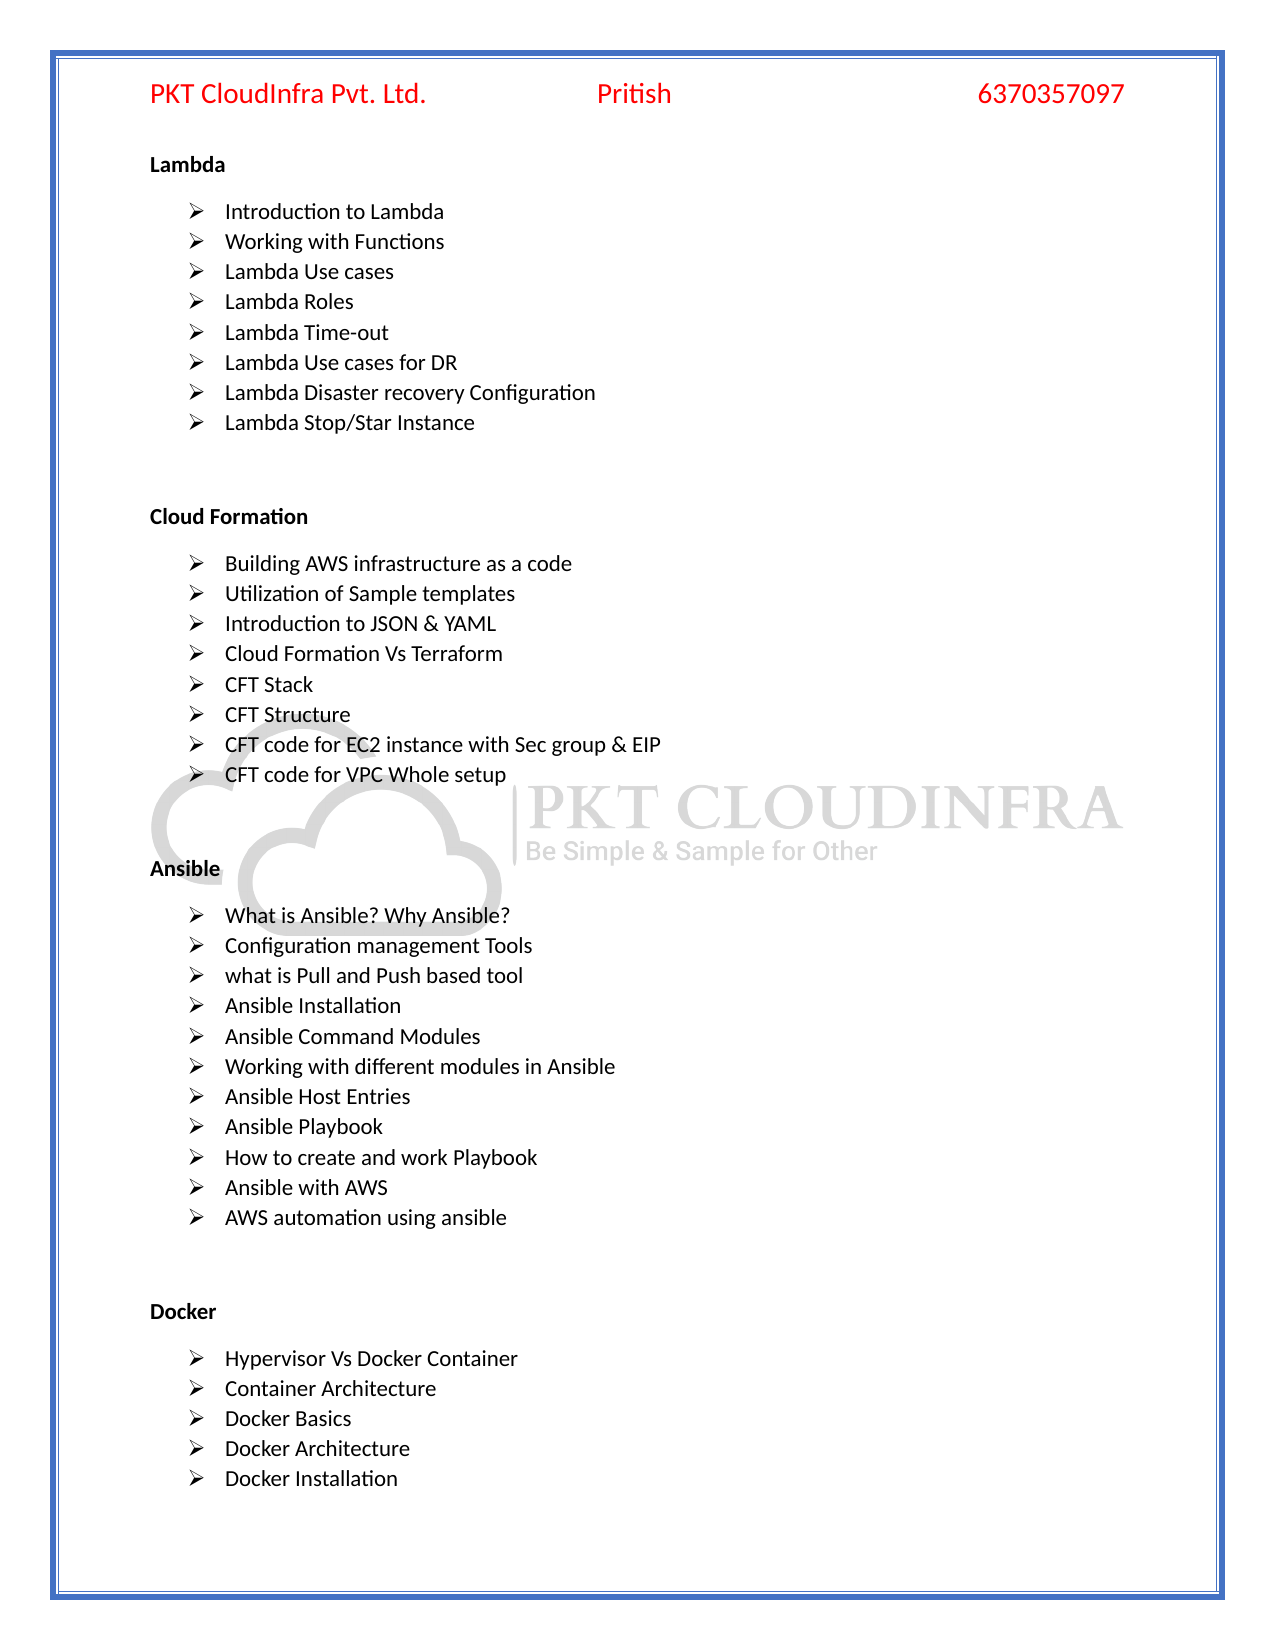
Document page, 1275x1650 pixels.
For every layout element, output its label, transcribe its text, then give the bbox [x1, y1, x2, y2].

list What is Ansible? Why Ansible? [187, 901, 1125, 929]
list Configuration management Tools [187, 931, 1125, 959]
list Docker Architecture [187, 1434, 1125, 1462]
list Introduction to JSON & YAML [187, 609, 1125, 637]
list CFT code for EC2 instance with Sec group & EIP [187, 730, 1125, 758]
list CFT Structure [187, 700, 1125, 728]
list Working with different modules in Ansible [187, 1052, 1125, 1080]
list Docker Installation [187, 1464, 1125, 1493]
list Ansible Host Entries [187, 1082, 1125, 1110]
list How to create and work Playbook [187, 1143, 1125, 1171]
list Working with Functions [187, 227, 1125, 255]
list CFT Stack [187, 670, 1125, 698]
list Introduction to Lambda [187, 197, 1125, 225]
list Utilization of Sample templates [187, 579, 1125, 607]
list Lambda Disaster recovery Configuration [187, 378, 1125, 406]
text Docker [150, 1297, 1125, 1325]
text Ansible [150, 854, 1125, 882]
list Lambda Time-out [187, 318, 1125, 346]
list Container Architecture [187, 1374, 1125, 1402]
list Lambda Stop/Star Instance [187, 408, 1125, 436]
text Cloud Formation [150, 502, 1125, 530]
list Ansible Installation [187, 992, 1125, 1020]
list Lambda Roles [187, 287, 1125, 316]
text Lambda [150, 150, 1125, 178]
list Ansible Command Modules [187, 1022, 1125, 1050]
list Docker Basics [187, 1404, 1125, 1432]
list Ansible with AWS [187, 1173, 1125, 1201]
list AWS automation using ansible [187, 1203, 1125, 1231]
list Hypervisor Vs Docker Container [187, 1344, 1125, 1372]
list Lambda Use cases [187, 257, 1125, 285]
list Ansible Playbook [187, 1112, 1125, 1141]
list Lambda Use cases for DR [187, 348, 1125, 376]
list what is Pull and Push based tool [187, 961, 1125, 989]
list CFT code for VPC Whole setup [187, 760, 1125, 788]
list Building AWS infrastructure as a code [187, 549, 1125, 577]
list Cloud Formation Vs Terraform [187, 639, 1125, 668]
